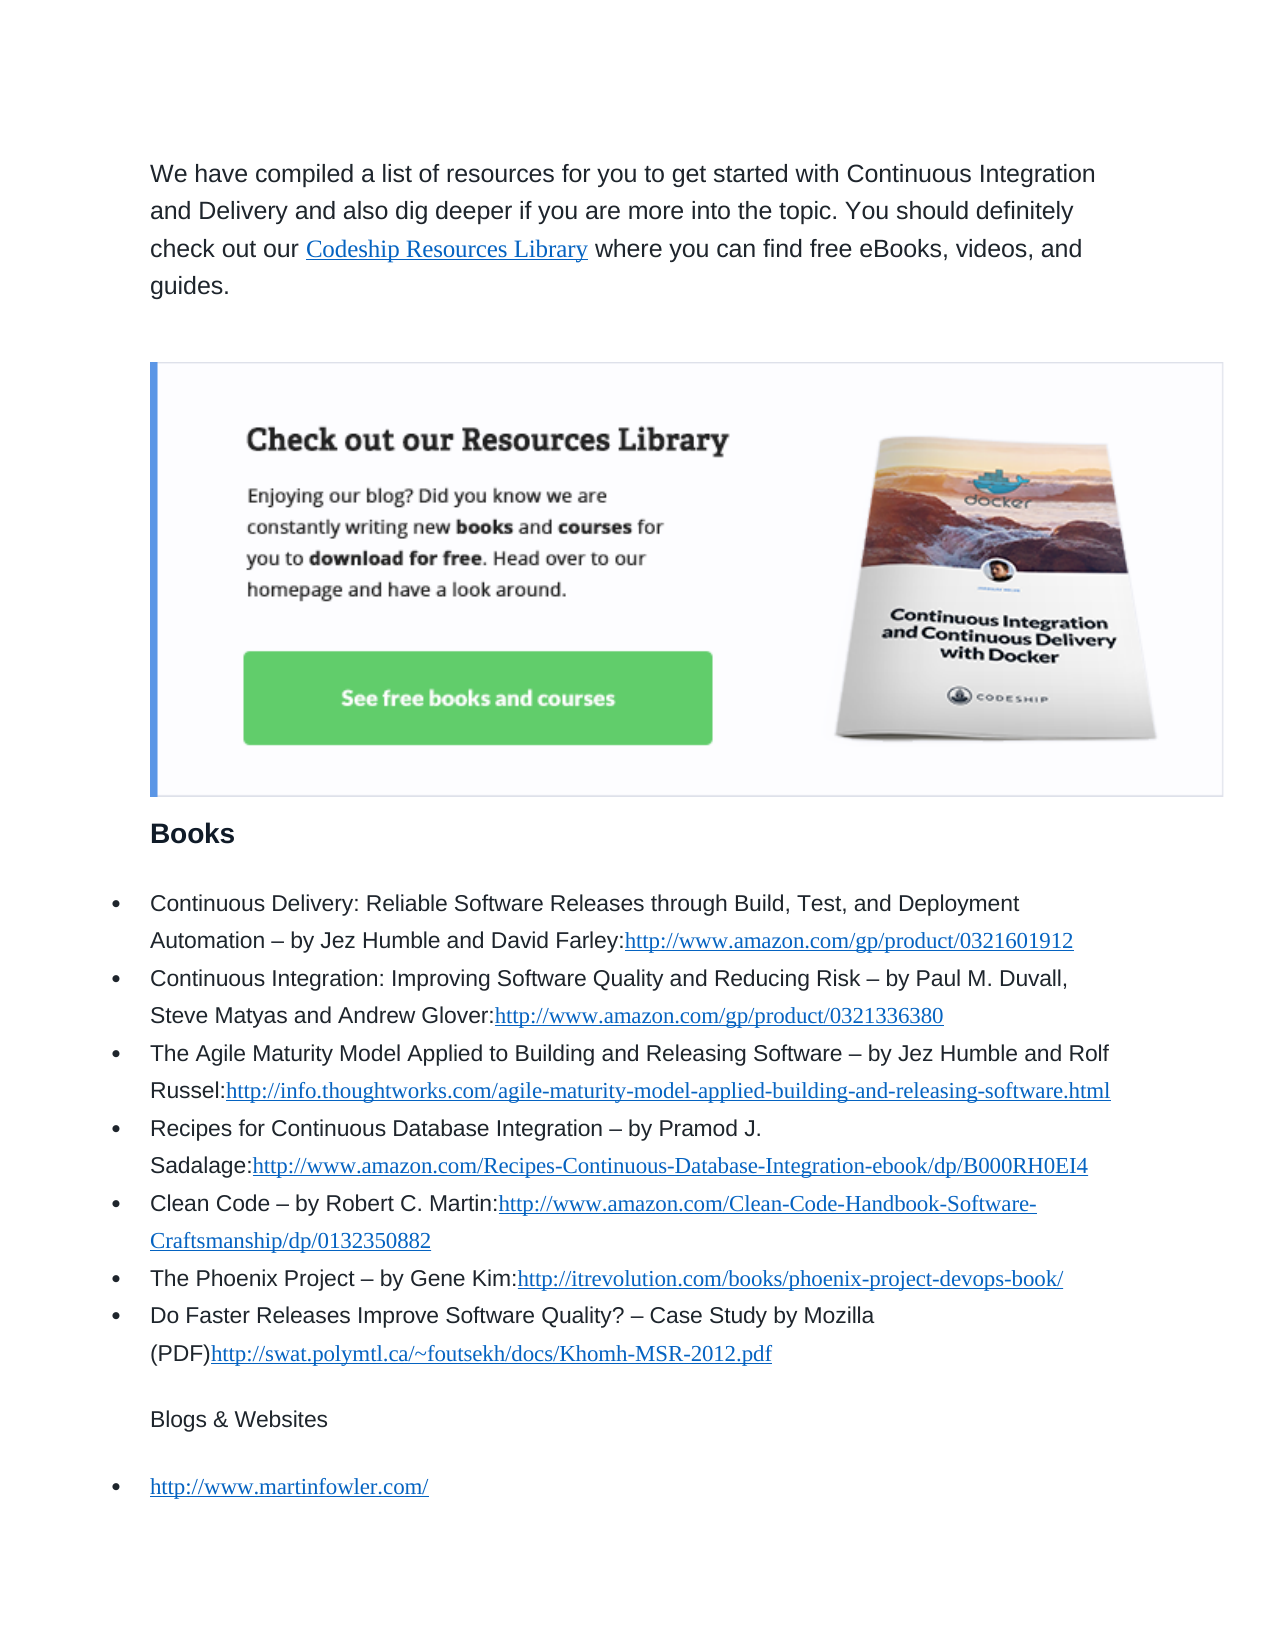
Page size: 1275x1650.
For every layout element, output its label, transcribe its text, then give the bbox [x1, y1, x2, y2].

subtitle Books [150, 817, 1125, 849]
list Do Faster Releases Improve Software Quality? – Case Study by Mozilla (PDF)http://swat.polymtl.ca/~foutsekh/docs/Khomh-MSR-2012.pdf [112, 1291, 1125, 1366]
list The Phoenix Project – by Gene Kim:http://itrevolution.com/books/phoenix-project-devops-book/ [112, 1253, 1125, 1291]
list Continuous Integration: Improving Software Quality and Reducing Risk – by Paul M. Duvall, Steve Matyas and Andrew Glover:http://www.amazon.com/gp/product/0321336380 [112, 953, 1125, 1028]
list The Agile Maturity Model Applied to Building and Releasing Software – by Jez Humble and Rolf Russel:http://info.thoughtworks.com/agile-maturity-model-applied-building-and-releasing-software.html [112, 1028, 1125, 1103]
text Blogs & Websites [150, 1395, 1125, 1433]
text We have compiled a list of resources for you to get started with Continuous Integration and Delivery and also dig deeper if you are more into the topic. You should definitely check out our Codeship Resources Library where you can find free eBooks, videos, and guides. [150, 150, 1125, 300]
list Recipes for Continuous Database Integration – by Pramod J. Sadalage:http://www.amazon.com/Recipes-Continuous-Database-Integration-ebook/dp/B000RH0EI4 [112, 1103, 1125, 1178]
picture [150, 362, 1224, 797]
list Continuous Delivery: Reliable Software Releases through Build, Test, and Deployment Automation – by Jez Humble and David Farley:http://www.amazon.com/gp/product/0321601912 [112, 878, 1125, 953]
list http://www.martinfowler.com/ [112, 1462, 1125, 1499]
list Clean Code – by Robert C. Martin:http://www.amazon.com/Clean-Code-Handbook-Software-Craftsmanship/dp/0132350882 [112, 1178, 1125, 1253]
